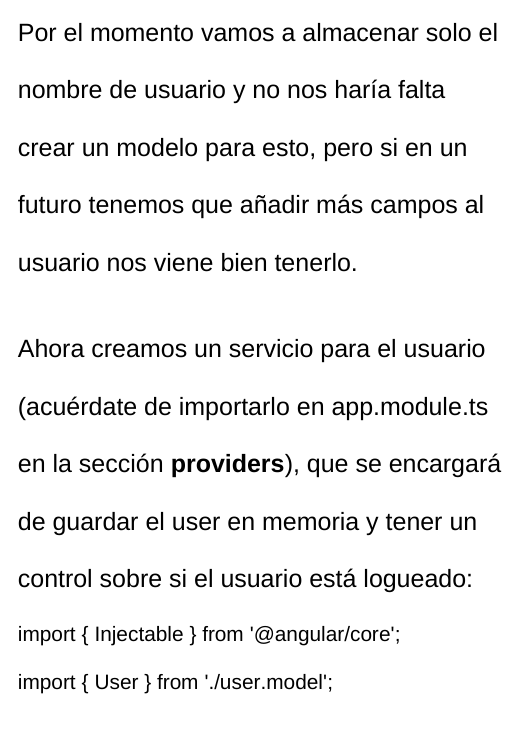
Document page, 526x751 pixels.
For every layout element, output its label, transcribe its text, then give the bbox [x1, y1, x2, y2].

text import { Injectable } from '@angular/core'; [18, 622, 507, 646]
text Ahora creamos un servicio para el usuario (acuérdate de importarlo en app.module.ts en la sección providers), que se encargará de guardar el user en memoria y tener un control sobre si el usuario está logueado: [18, 334, 507, 593]
text Por el momento vamos a almacenar solo el nombre de usuario y no nos haría falta crear un modelo para esto, pero si en un futuro tenemos que añadir más campos al usuario nos viene bien tenerlo. [18, 18, 507, 276]
text import { User } from './user.model'; [18, 670, 507, 694]
